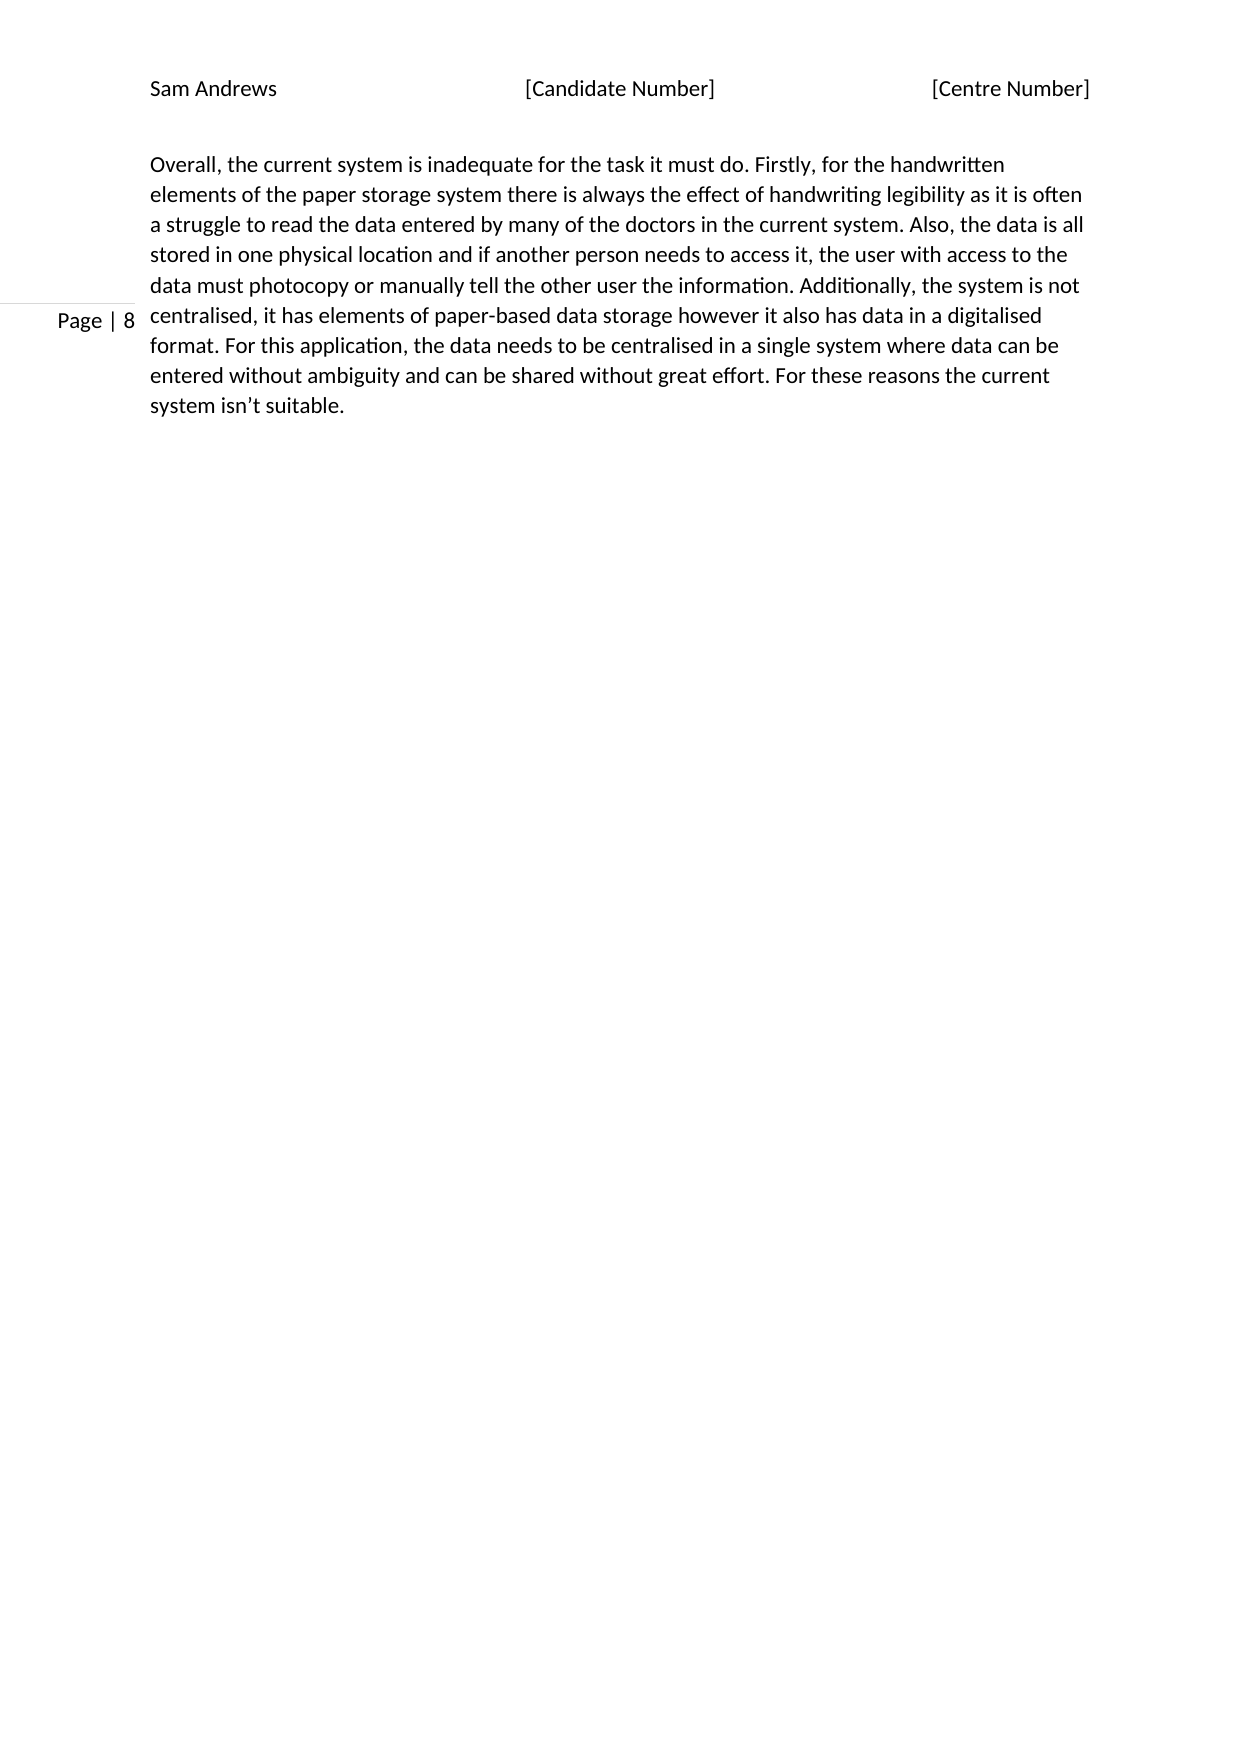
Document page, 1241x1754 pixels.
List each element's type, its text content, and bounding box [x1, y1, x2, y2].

text Overall, the current system is inadequate for the task it must do. Firstly, for the handwritten elements of the paper storage system there is always the effect of handwriting legibility as it is often a struggle to read the data entered by many of the doctors in the current system. Also, the data is all stored in one physical location and if another person needs to access it, the user with access to the data must photocopy or manually tell the other user the information. Additionally, the system is not centralised, it has elements of paper-based data storage however it also has data in a digitalised format. For this application, the data needs to be centralised in a single system where data can be entered without ambiguity and can be shared without great effort. For these reasons the current system isn’t suitable. [150, 150, 1090, 420]
